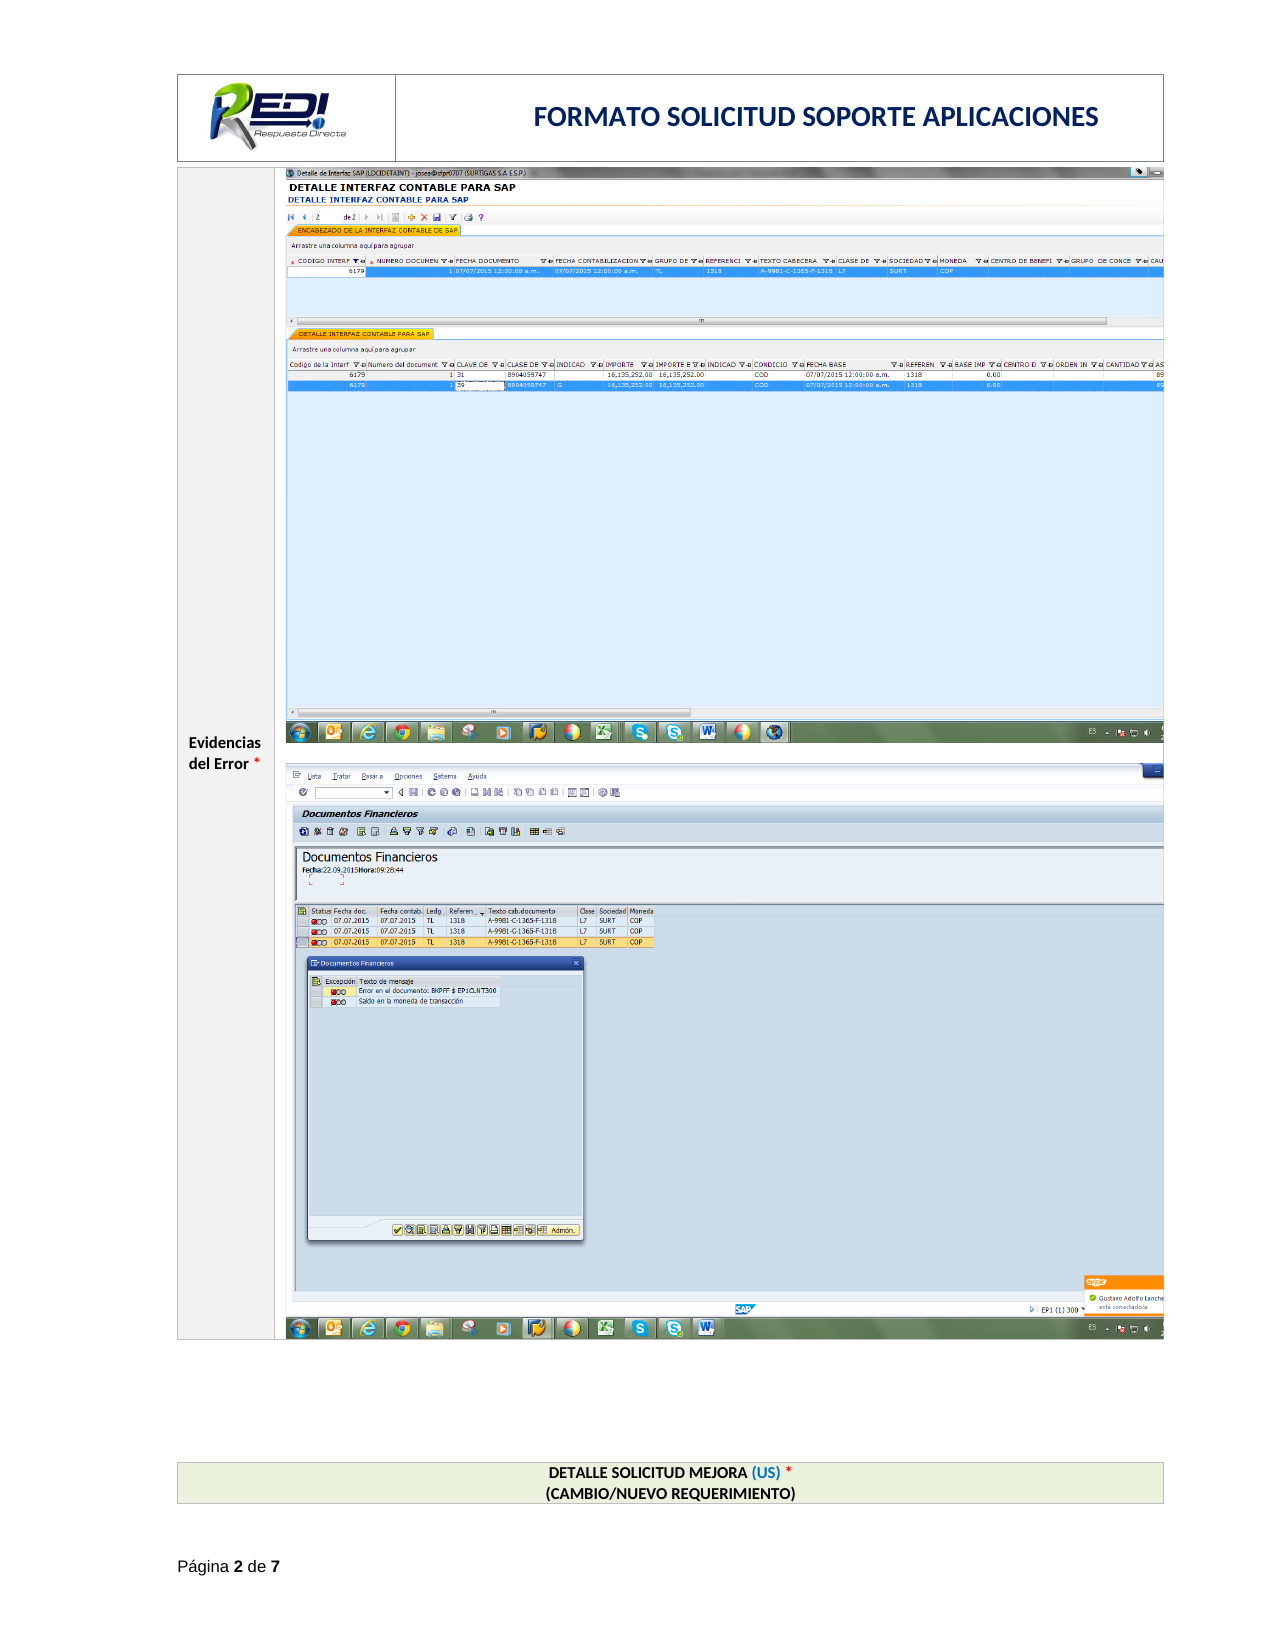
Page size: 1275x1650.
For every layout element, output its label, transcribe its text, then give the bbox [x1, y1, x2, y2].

picture [180, 75, 370, 159]
table_header DETALLE SOLICITUD MEJORA (US) * (CAMBIO/NUEVO REQUERIMIENTO) [178, 1463, 1163, 1503]
table_cell [275, 168, 1163, 1339]
picture [285, 763, 1164, 1339]
table_cell Evidencias del Error * [178, 168, 274, 1339]
picture [285, 167, 1164, 743]
